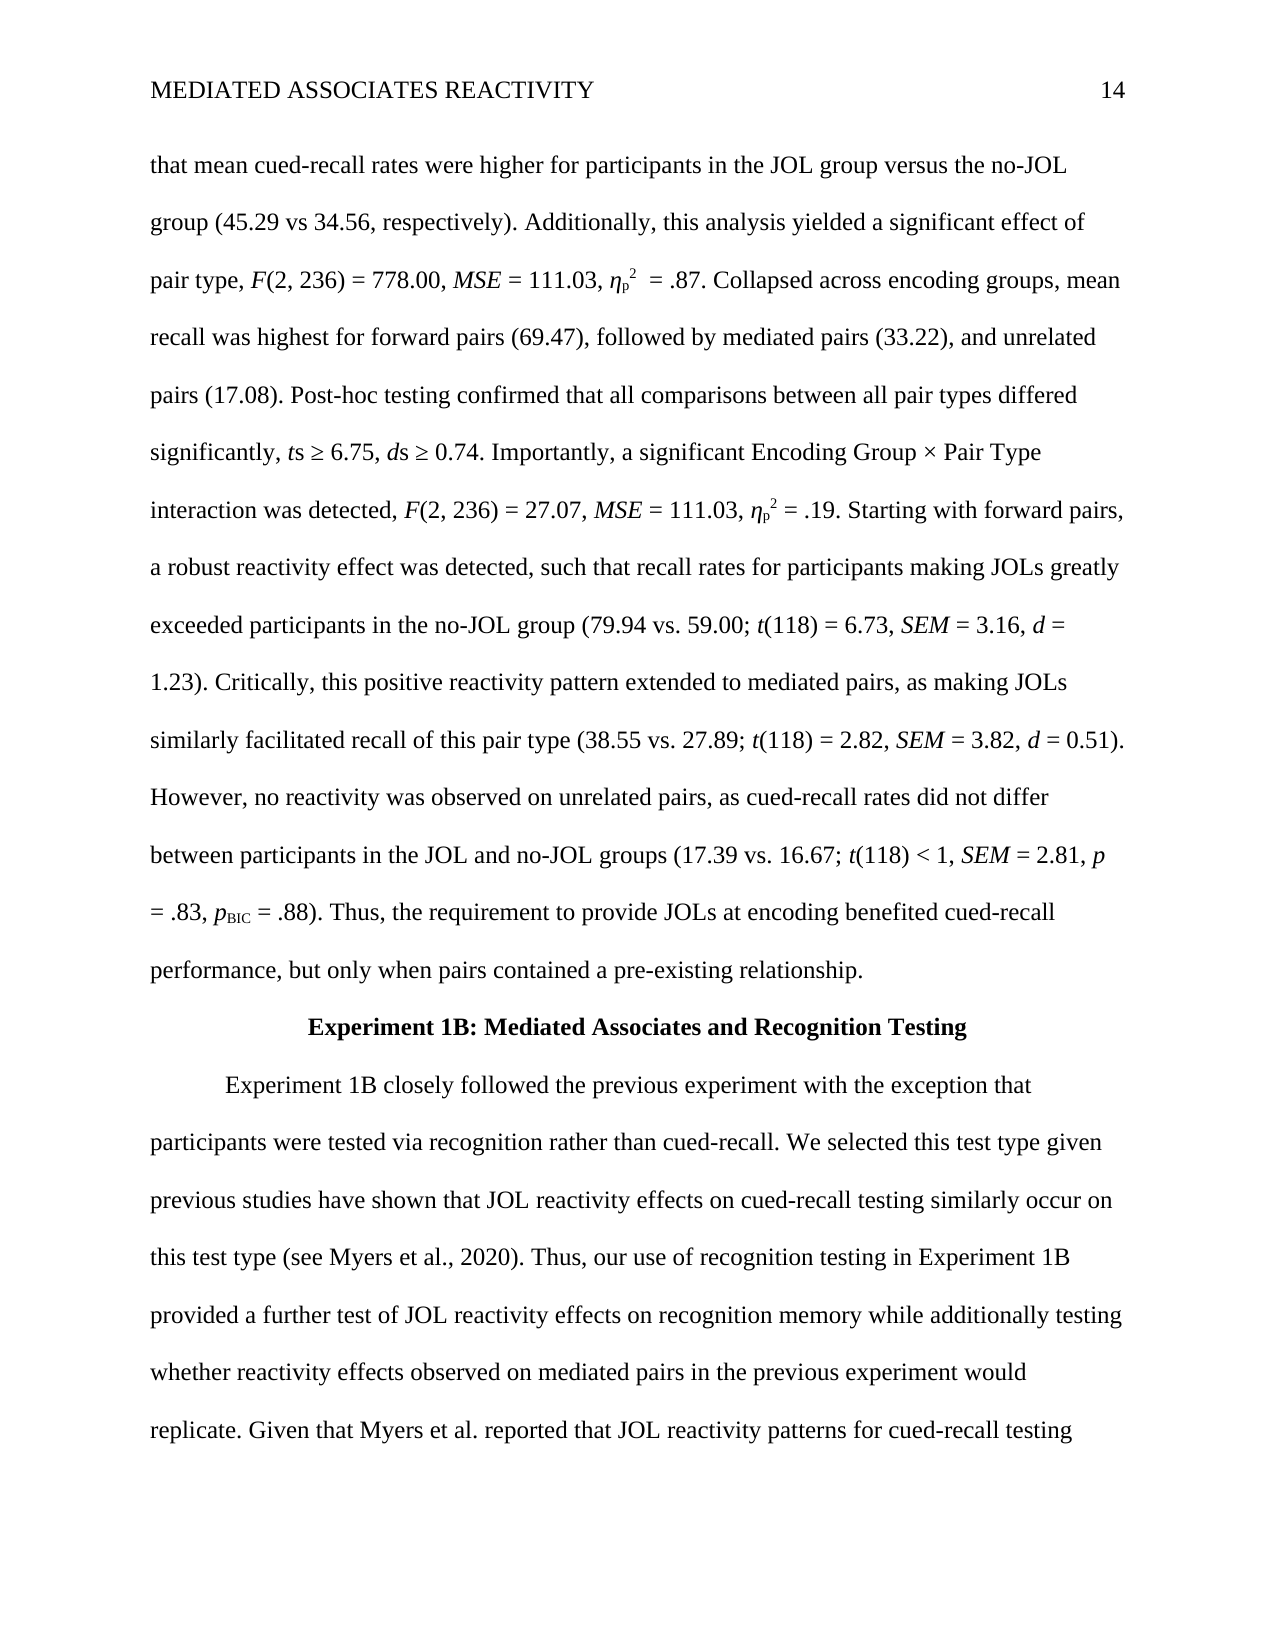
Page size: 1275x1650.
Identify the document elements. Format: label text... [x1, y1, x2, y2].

text Experiment 1B: Mediated Associates and Recognition Testing [150, 1012, 1125, 1041]
